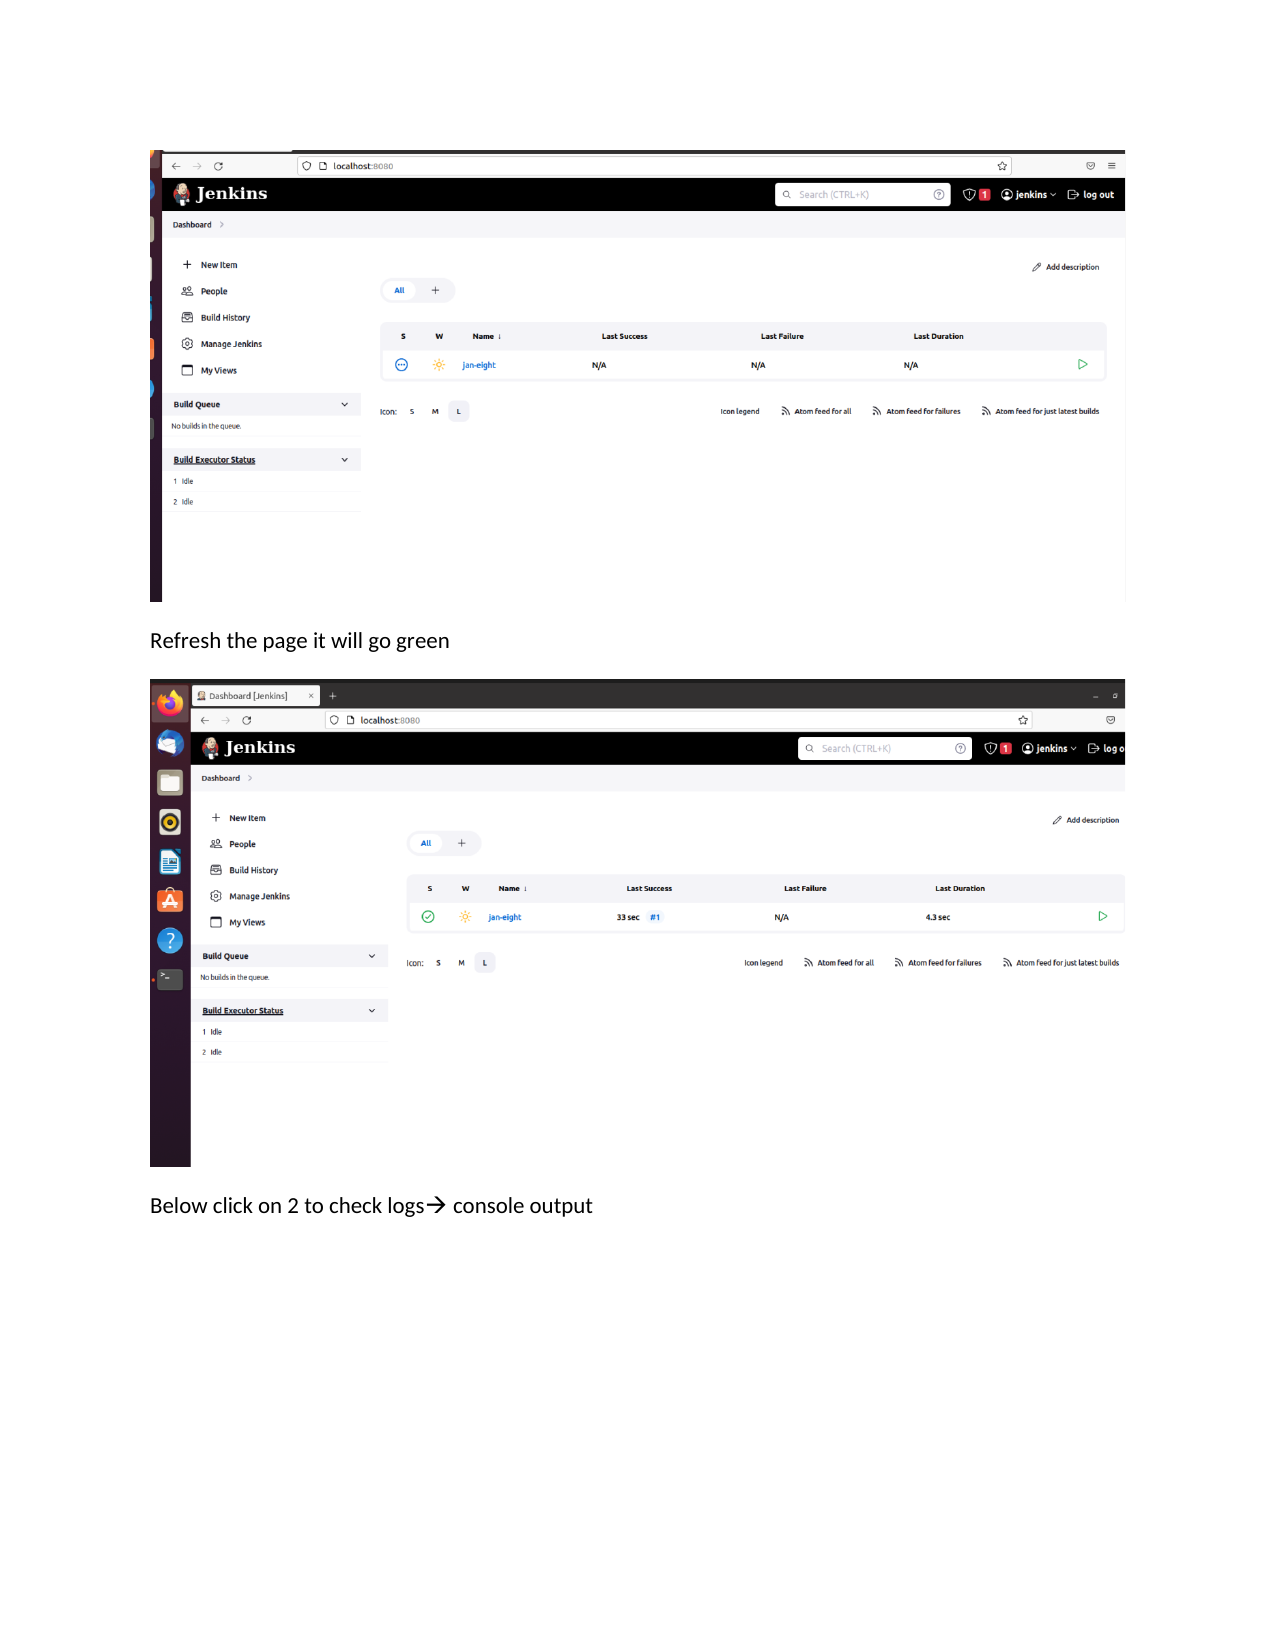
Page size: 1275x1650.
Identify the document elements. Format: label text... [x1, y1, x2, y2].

text Below click on 2 to check logs console output [150, 1192, 1125, 1219]
text Refresh the page it will go green [150, 627, 1125, 655]
picture [150, 679, 1125, 1167]
picture [150, 150, 1125, 602]
